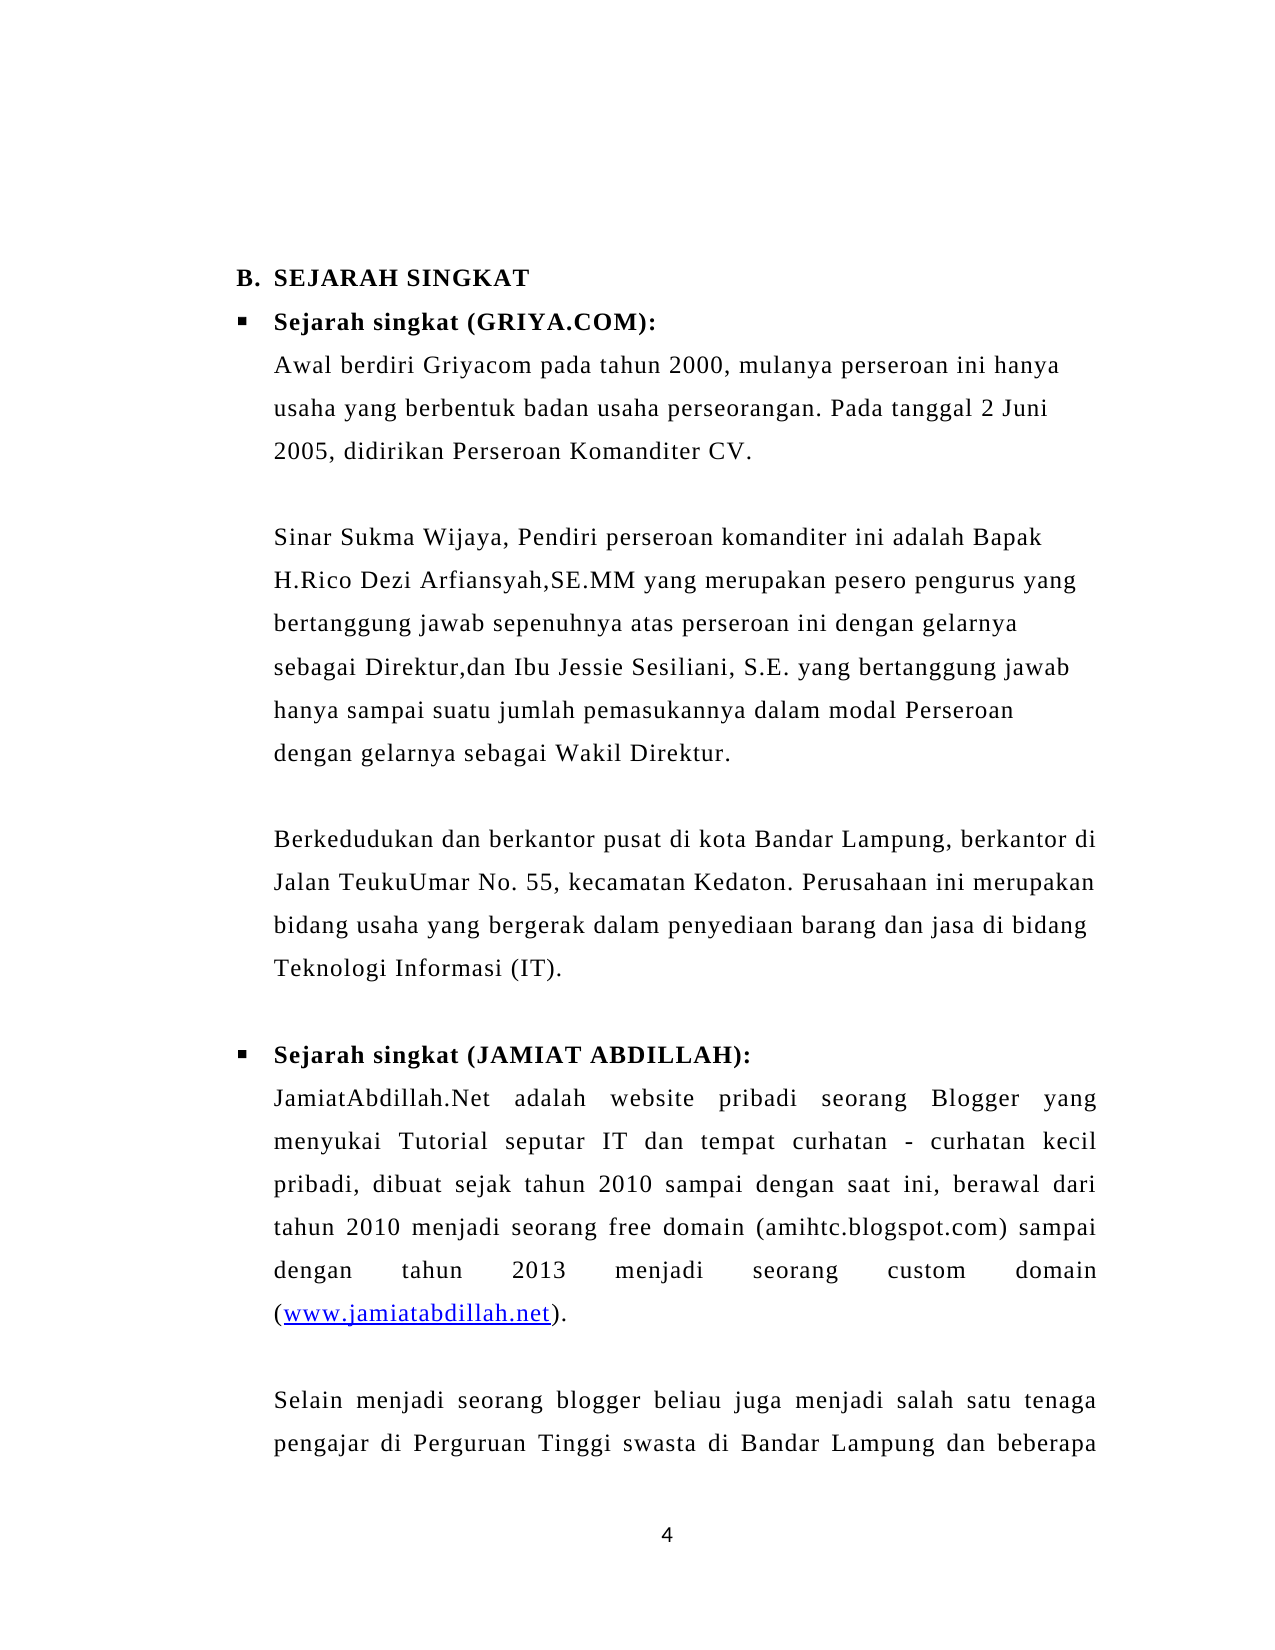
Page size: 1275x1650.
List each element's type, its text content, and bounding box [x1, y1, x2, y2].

list SEJARAH SINGKAT [236, 263, 1098, 292]
list Sejarah singkat (GRIYA.COM): [236, 307, 1098, 335]
list Sinar Sukma Wijaya, Pendiri perseroan komanditer ini adalah Bapak H.Rico Dezi Arfiansyah,SE.MM yang merupakan pesero pengurus yang bertanggung jawab sepenuhnya atas perseroan ini dengan gelarnya sebagai Direktur,dan Ibu Jessie Sesiliani, S.E. yang bertanggung jawab hanya sampai suatu jumlah pemasukannya dalam modal Perseroan dengan gelarnya sebagai Wakil Direktur. [274, 522, 1098, 767]
list Awal berdiri Griyacom pada tahun 2000, mulanya perseroan ini hanya usaha yang berbentuk badan usaha perseorangan. Pada tanggal 2 Juni 2005, didirikan Perseroan Komanditer CV. [274, 350, 1098, 465]
list JamiatAbdillah.Net adalah website pribadi seorang Blogger yang menyukai Tutorial seputar IT dan tempat curhatan - curhatan kecil pribadi, dibuat sejak tahun 2010 sampai dengan saat ini, berawal dari tahun 2010 menjadi seorang free domain (amihtc.blogspot.com) sampai dengan tahun 2013 menjadi seorang custom domain (www.jamiatabdillah.net). [274, 1083, 1098, 1327]
list Sejarah singkat (JAMIAT ABDILLAH): [236, 1040, 1098, 1068]
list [274, 1385, 1098, 1457]
list Berkedudukan dan berkantor pusat di kota Bandar Lampung, berkantor di Jalan TeukuUmar No. 55, kecamatan Kedaton. Perusahaan ini merupakan bidang usaha yang bergerak dalam penyediaan barang dan jasa di bidang Teknologi Informasi (IT). [274, 824, 1098, 982]
